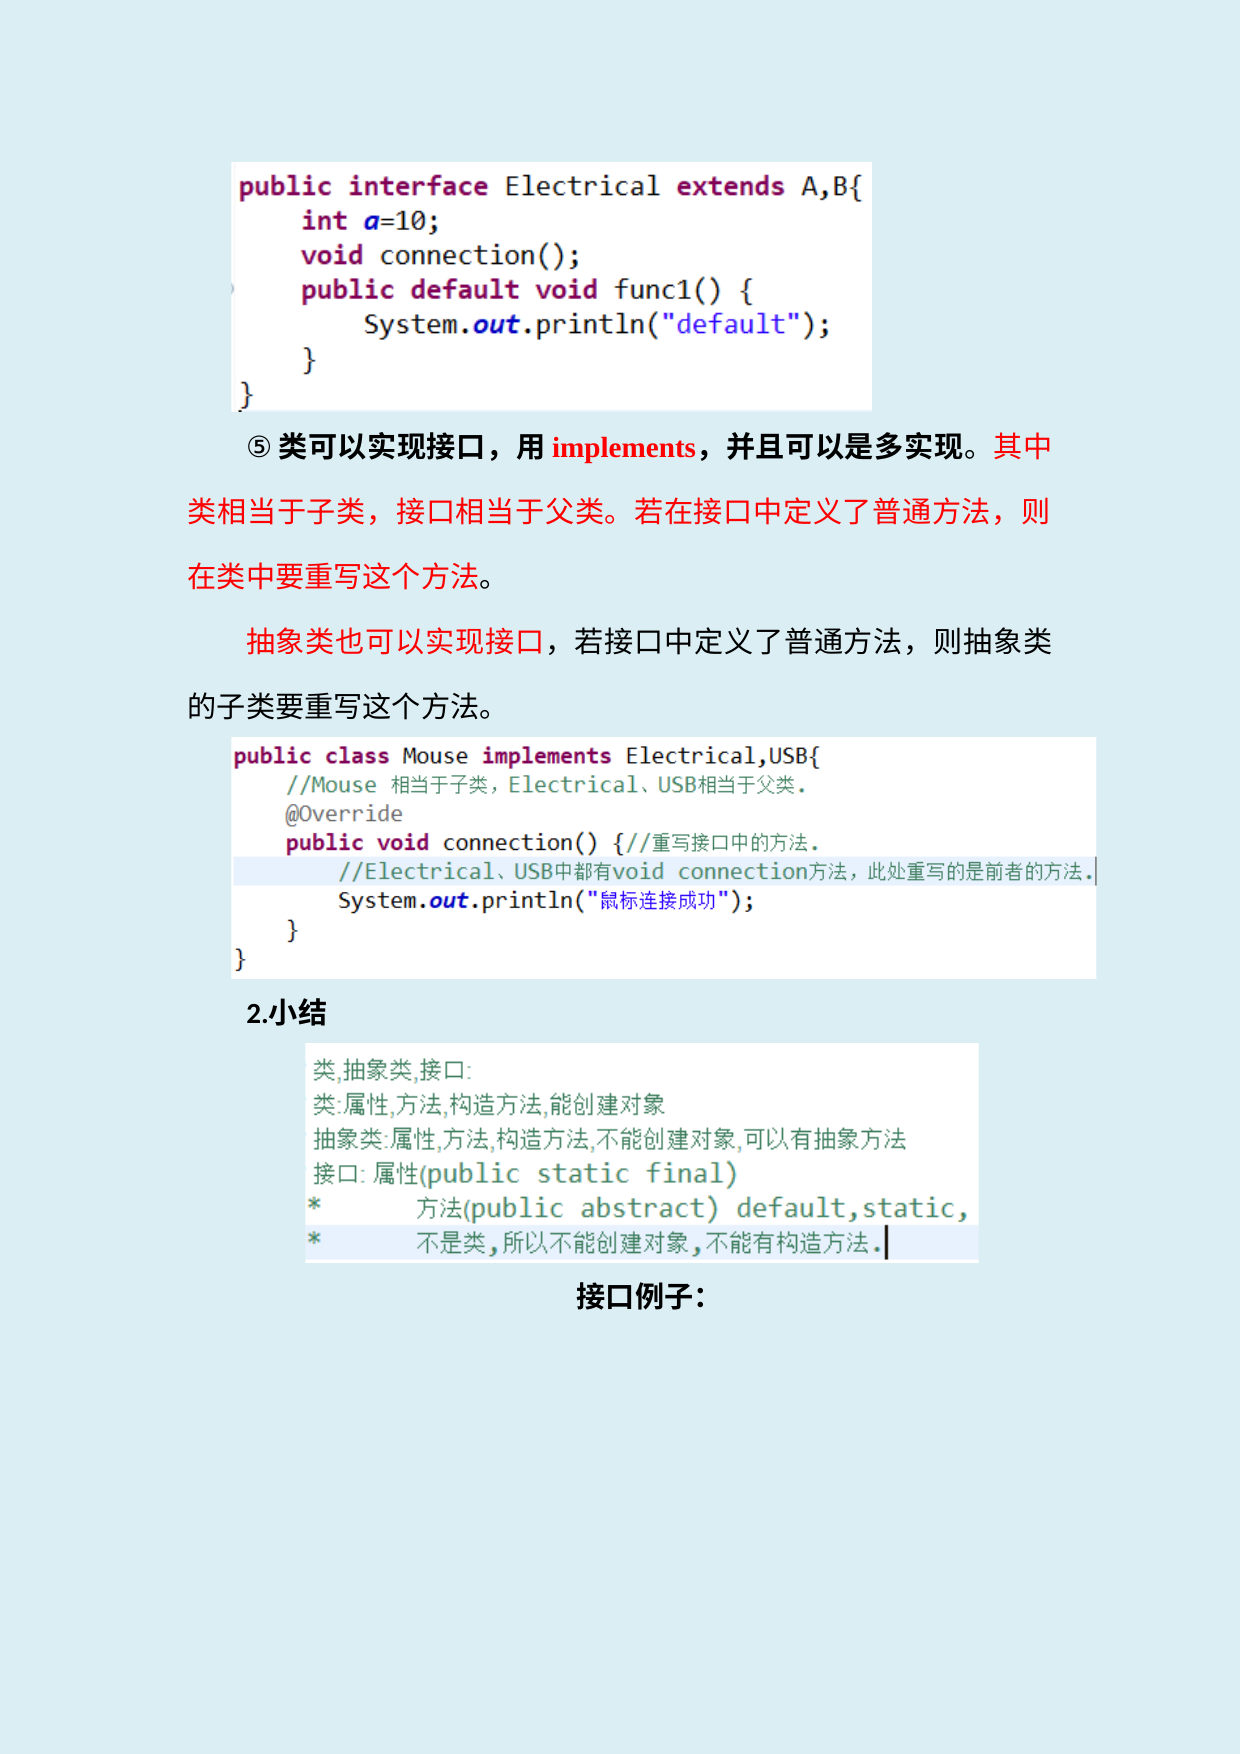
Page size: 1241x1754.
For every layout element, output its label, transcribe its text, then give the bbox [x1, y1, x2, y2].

picture [231, 162, 872, 412]
text 接口例子： [187, 1262, 1053, 1327]
picture [231, 737, 1097, 979]
picture [305, 1043, 979, 1263]
subtitle 2.小结 [187, 978, 1053, 1043]
text ⑤类可以实现接口，用implements，并且可以是多实现。其中类相当于子类，接口相当于父类。若在接口中定义了普通方法，则在类中要重写这个方法。 [187, 412, 1053, 607]
text 抽象类也可以实现接口，若接口中定义了普通方法，则抽象类的子类要重写这个方法。 [187, 607, 1053, 737]
